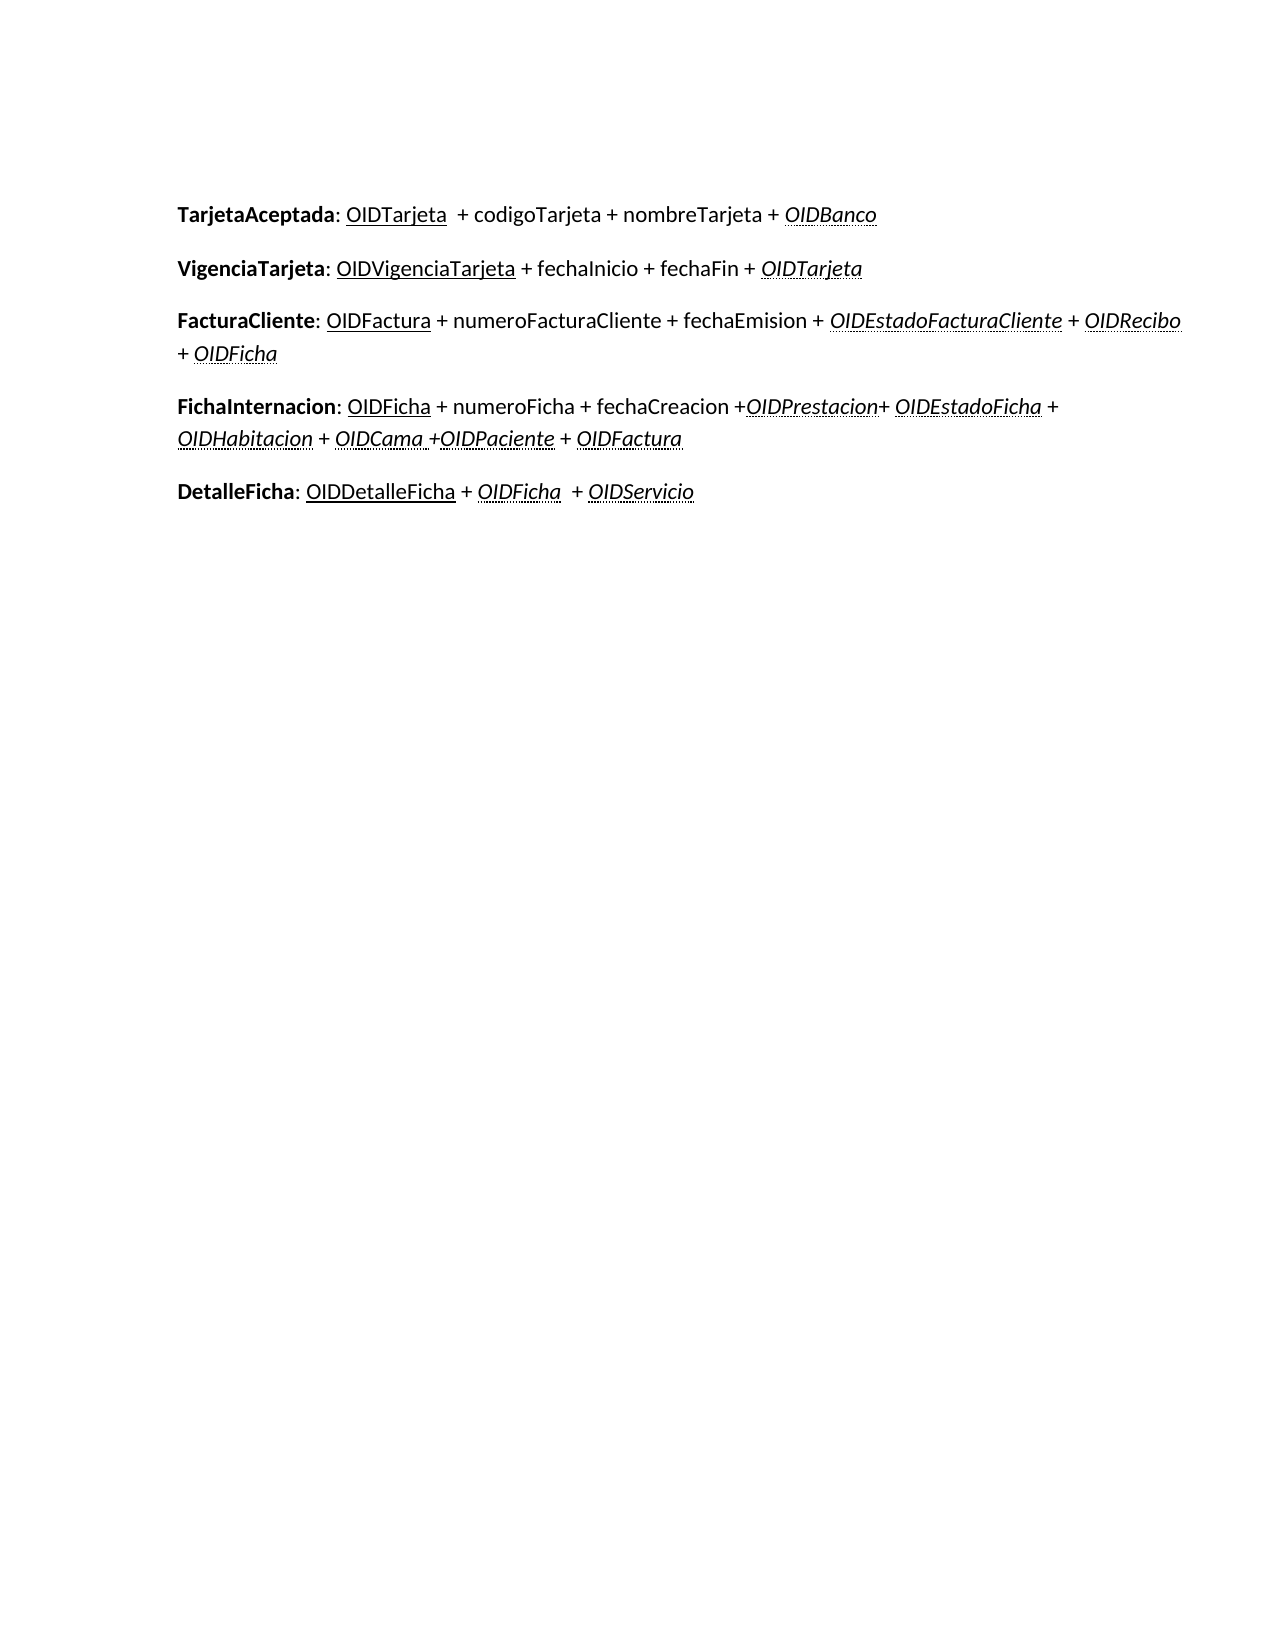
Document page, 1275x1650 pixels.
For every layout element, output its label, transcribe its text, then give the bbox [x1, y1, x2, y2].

text FichaInternacion: OIDFicha + numeroFicha + fechaCreacion +OIDPrestacion+ OIDEstadoFicha + OIDHabitacion + OIDCama +OIDPaciente + OIDFactura [177, 392, 1196, 452]
text TarjetaAceptada: OIDTarjeta + codigoTarjeta + nombreTarjeta + OIDBanco [177, 201, 1196, 229]
text FacturaCliente: OIDFactura + numeroFacturaCliente + fechaEmision + OIDEstadoFacturaCliente + OIDRecibo + OIDFicha [177, 307, 1196, 367]
text VigenciaTarjeta: OIDVigenciaTarjeta + fechaInicio + fechaFin + OIDTarjeta [177, 254, 1196, 282]
text DetalleFicha: OIDDetalleFicha + OIDFicha + OIDServicio [177, 477, 1196, 505]
